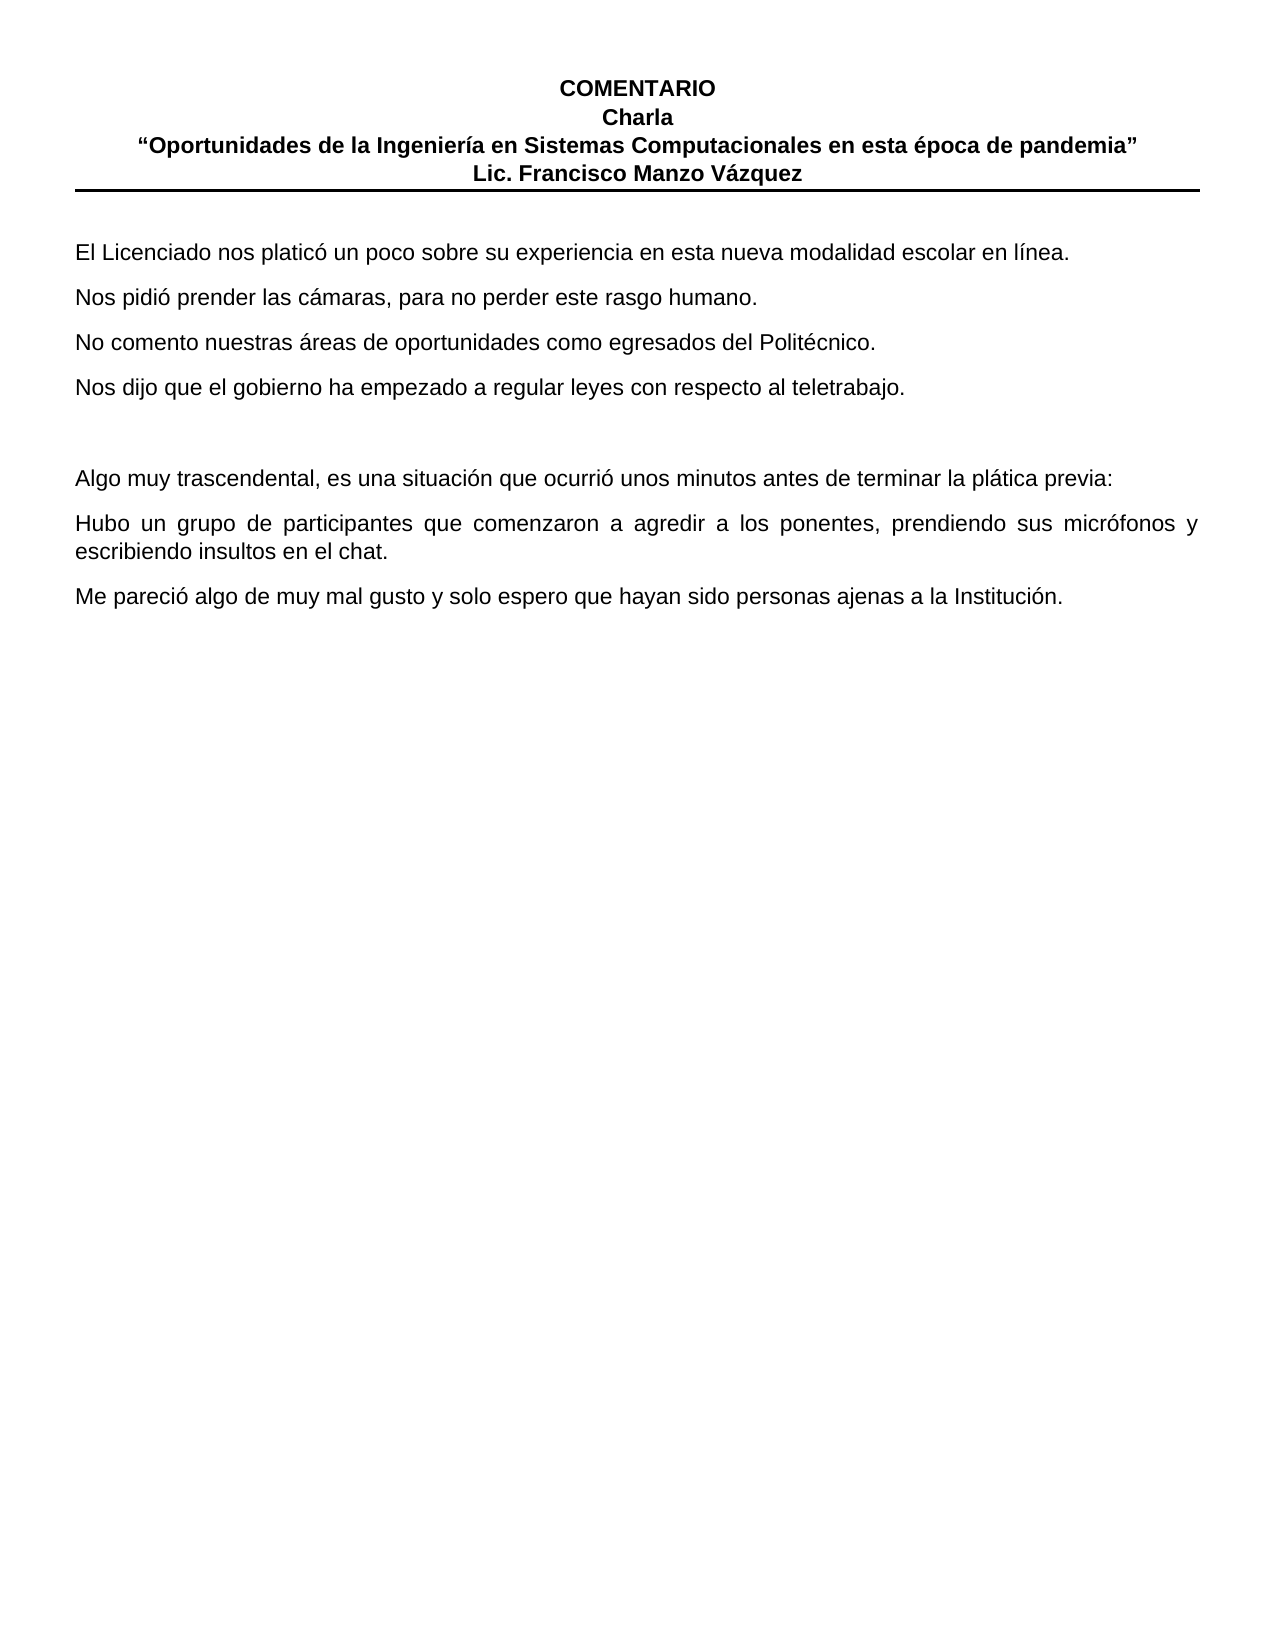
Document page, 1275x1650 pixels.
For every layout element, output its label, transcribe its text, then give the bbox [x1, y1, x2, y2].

text Charla [75, 103, 1200, 130]
text Nos dijo que el gobierno ha empezado a regular leyes con respecto al teletrabajo. [75, 374, 1200, 401]
text El Licenciado nos platicó un poco sobre su experiencia en esta nueva modalidad escolar en línea. [75, 239, 1200, 265]
text Nos pidió prender las cámaras, para no perder este rasgo humano. [75, 284, 1200, 311]
text “Oportunidades de la Ingeniería en Sistemas Computacionales en esta época de pandemia” [75, 132, 1200, 158]
text Lic. Francisco Manzo Vázquez [75, 160, 1200, 189]
text Algo muy trascendental, es una situación que ocurrió unos minutos antes de terminar la plática previa: [75, 464, 1200, 491]
text Hubo un grupo de participantes que comenzaron a agredir a los ponentes, prendiendo sus micrófonos y escribiendo insultos en el chat. [75, 510, 1200, 564]
text COMENTARIO [75, 75, 1200, 101]
text No comento nuestras áreas de oportunidades como egresados del Politécnico. [75, 329, 1200, 356]
text Me pareció algo de muy mal gusto y solo espero que hayan sido personas ajenas a la Institución. [75, 583, 1200, 609]
